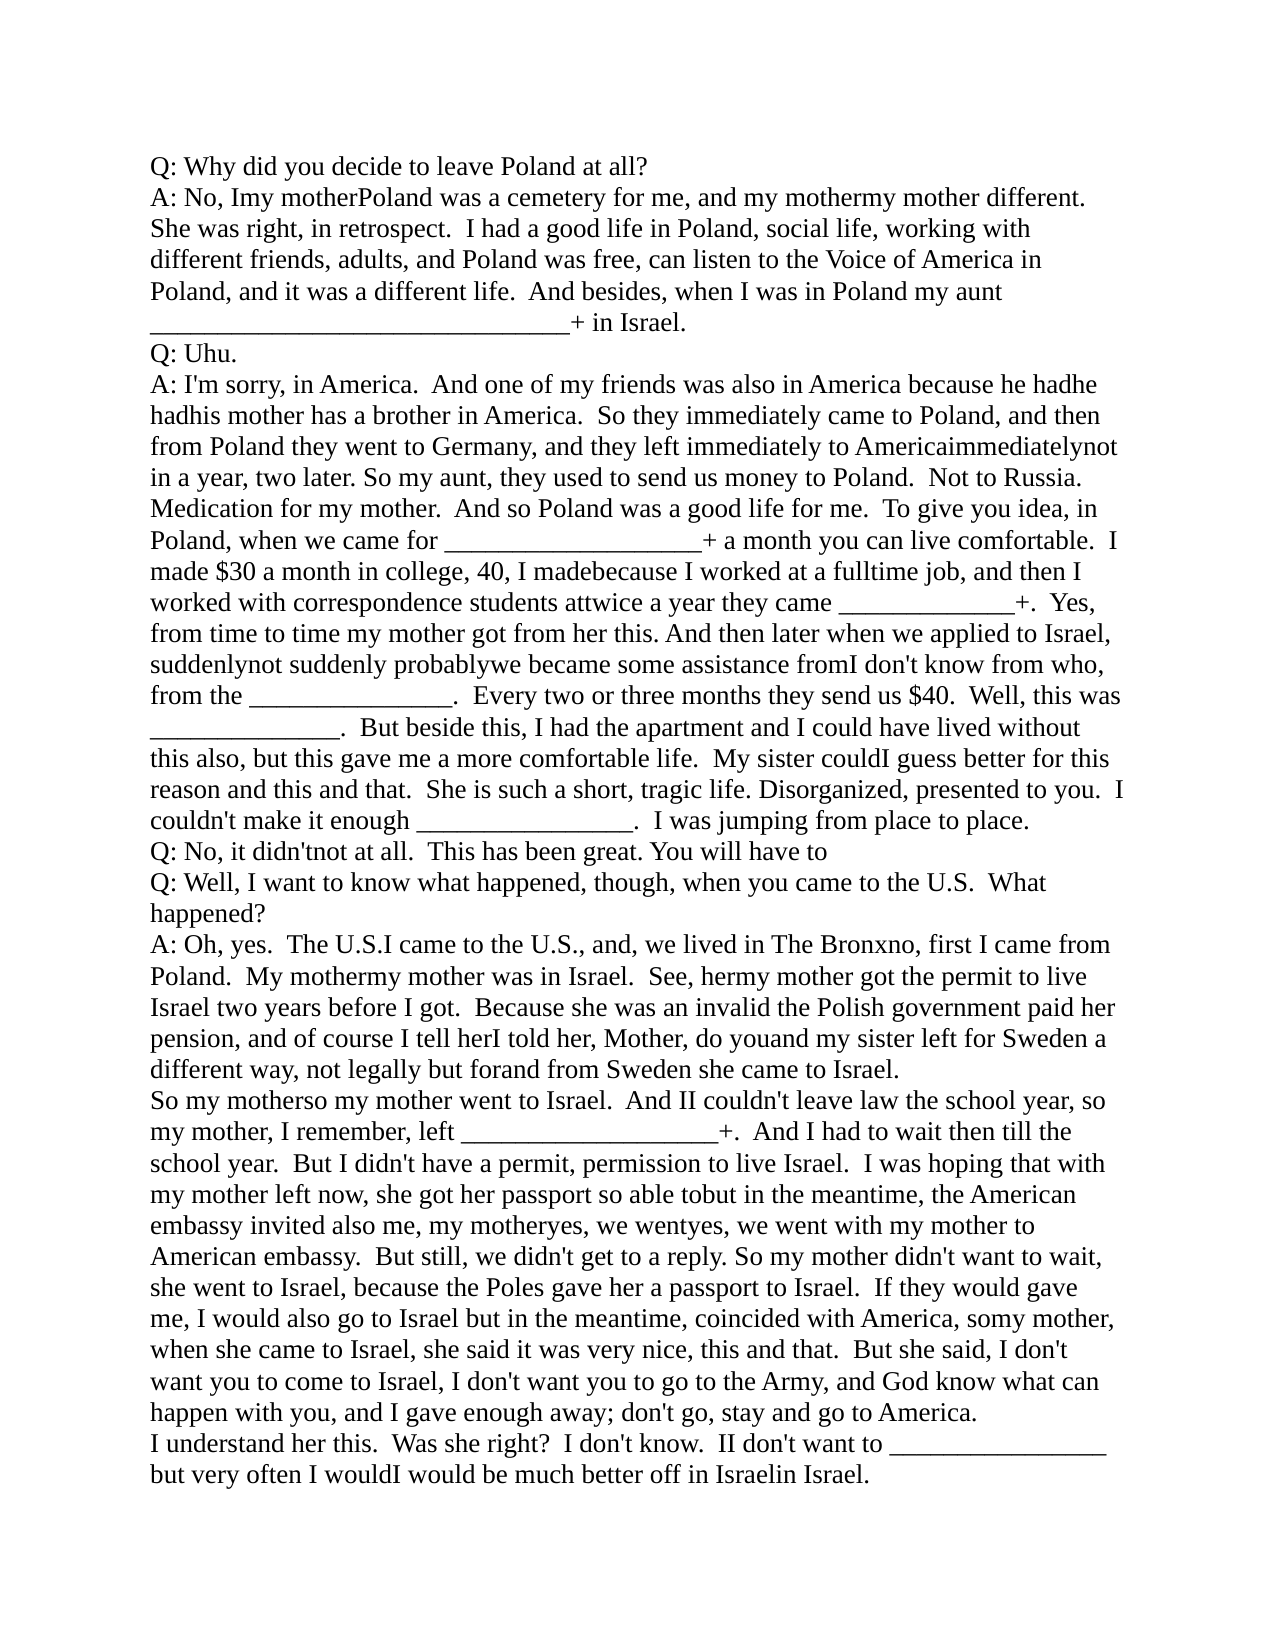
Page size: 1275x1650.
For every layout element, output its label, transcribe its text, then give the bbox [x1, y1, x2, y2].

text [150, 150, 1125, 368]
text A: No, Imy motherPoland was a cemetery for me, and my mothermy mother different. She was right, in retrospect. I had a good life in Poland, social life, working with different friends, adults, and Poland was free, can listen to the Voice of America in Poland, and it was a different life. And besides, when I was in Poland my aunt _______________________________+ in Israel. [150, 399, 1125, 555]
text A: Oh, yes. The U.S.I came to the U.S., and, we lived in The Bronxno, first I came from Poland. My mothermy mother was in Israel. See, hermy mother got the permit to live Israel two years before I got. Because she was an invalid the Polish government paid her pension, and of course I tell herI told her, Mother, do youand my sister left for Sweden a different way, not legally but forand from Sweden she came to Israel. [150, 1147, 1125, 1302]
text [150, 1302, 1125, 1489]
text Q: Well, I want to know what happened, though, when you came to the U.S. What happened? [150, 1084, 1125, 1147]
text Q: No, it didn'tnot at all. This has been great. You will have to [150, 1053, 1125, 1084]
text Q: Why did you decide to leave Poland at all? [150, 368, 1125, 399]
text A: I'm sorry, in America. And one of my friends was also in America because he hadhe hadhis mother has a brother in America. So they immediately came to Poland, and then from Poland they went to Germany, and they left immediately to Americaimmediatelynot in a year, two later. So my aunt, they used to send us money to Poland. Not to Russia. Medication for my mother. And so Poland was a good life for me. To give you idea, in Poland, when we came for ___________________+ a month you can live comfortable. I made $30 a month in college, 40, I madebecause I worked at a fulltime job, and then I worked with correspondence students attwice a year they came _____________+. Yes, from time to time my mother got from her this. And then later when we applied to Israel, suddenlynot suddenly probablywe became some assistance fromI don't know from who, from the _______________. Every two or three months they send us $40. Well, this was ______________. But beside this, I had the apartment and I could have lived without this also, but this gave me a more comfortable life. My sister couldI guess better for this reason and this and that. She is such a short, tragic life. Disorganized, presented to you. I couldn't make it enough ________________. I was jumping from place to place. [150, 586, 1125, 1053]
text Q: Uhu. [150, 555, 1125, 586]
